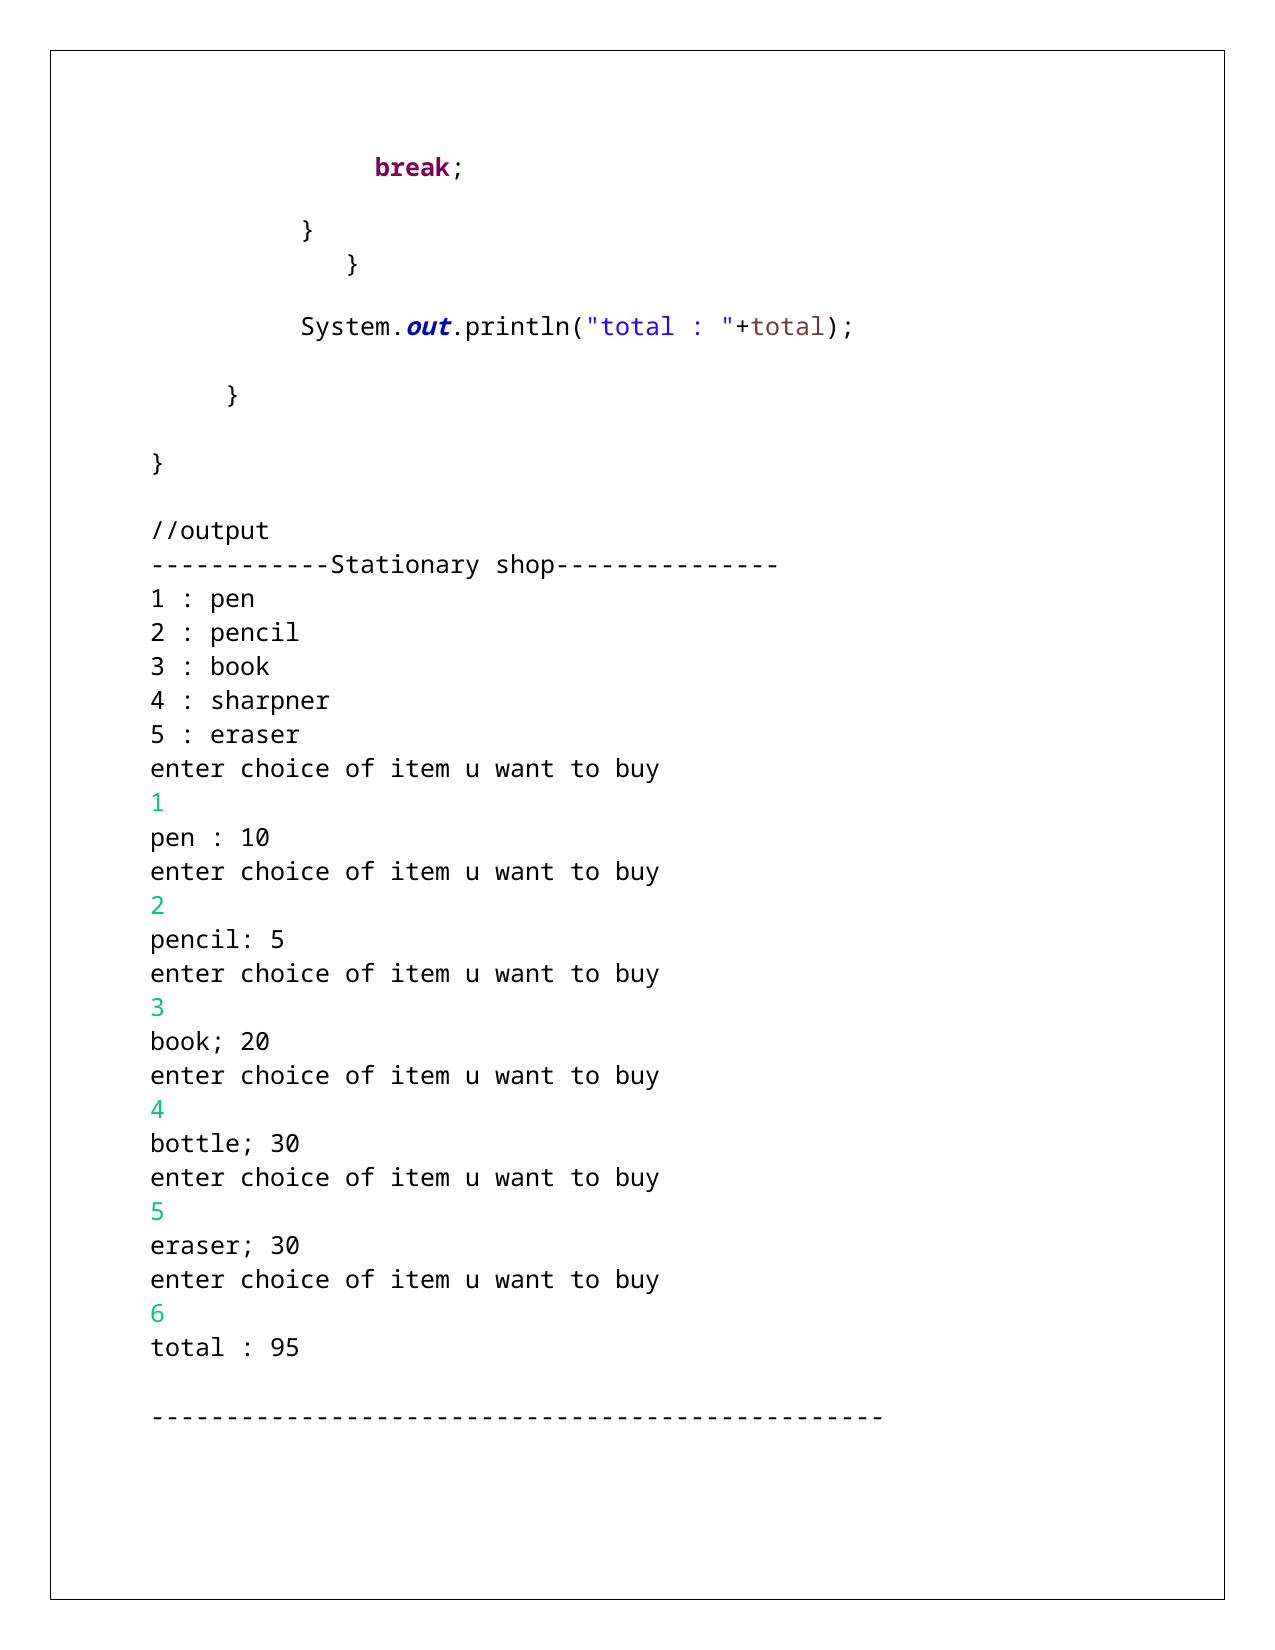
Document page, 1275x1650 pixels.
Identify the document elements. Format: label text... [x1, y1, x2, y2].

text 1 : pen [150, 581, 1125, 615]
text } [150, 376, 1125, 410]
text total : 95 [150, 1330, 1125, 1364]
text 2 : pencil [150, 615, 1125, 649]
text bottle; 30 [150, 1126, 1125, 1160]
text enter choice of item u want to buy [150, 1160, 1125, 1194]
text 2 [150, 887, 1125, 921]
text pen : 10 [150, 819, 1125, 853]
text 5 : eraser [150, 717, 1125, 751]
text enter choice of item u want to buy [150, 955, 1125, 989]
text enter choice of item u want to buy [150, 853, 1125, 887]
text //output [150, 513, 1125, 547]
text 6 [150, 1296, 1125, 1330]
text 1 [150, 785, 1125, 819]
text } [150, 246, 1125, 280]
text enter choice of item u want to buy [150, 751, 1125, 785]
text 4 [150, 1092, 1125, 1126]
text enter choice of item u want to buy [150, 1058, 1125, 1092]
text eraser; 30 [150, 1228, 1125, 1262]
text ------------------------------------------------- [150, 1398, 1125, 1432]
text 3 : book [150, 649, 1125, 683]
text System.out.println("total : "+total); [150, 308, 1125, 342]
text book; 20 [150, 1023, 1125, 1058]
text 4 : sharpner [150, 683, 1125, 717]
text 5 [150, 1194, 1125, 1228]
text ------------Stationary shop--------------- [150, 547, 1125, 581]
text enter choice of item u want to buy [150, 1262, 1125, 1296]
text break; [150, 150, 1125, 184]
text } [150, 212, 1125, 246]
text } [150, 444, 1125, 478]
text pencil: 5 [150, 921, 1125, 955]
text 3 [150, 989, 1125, 1023]
